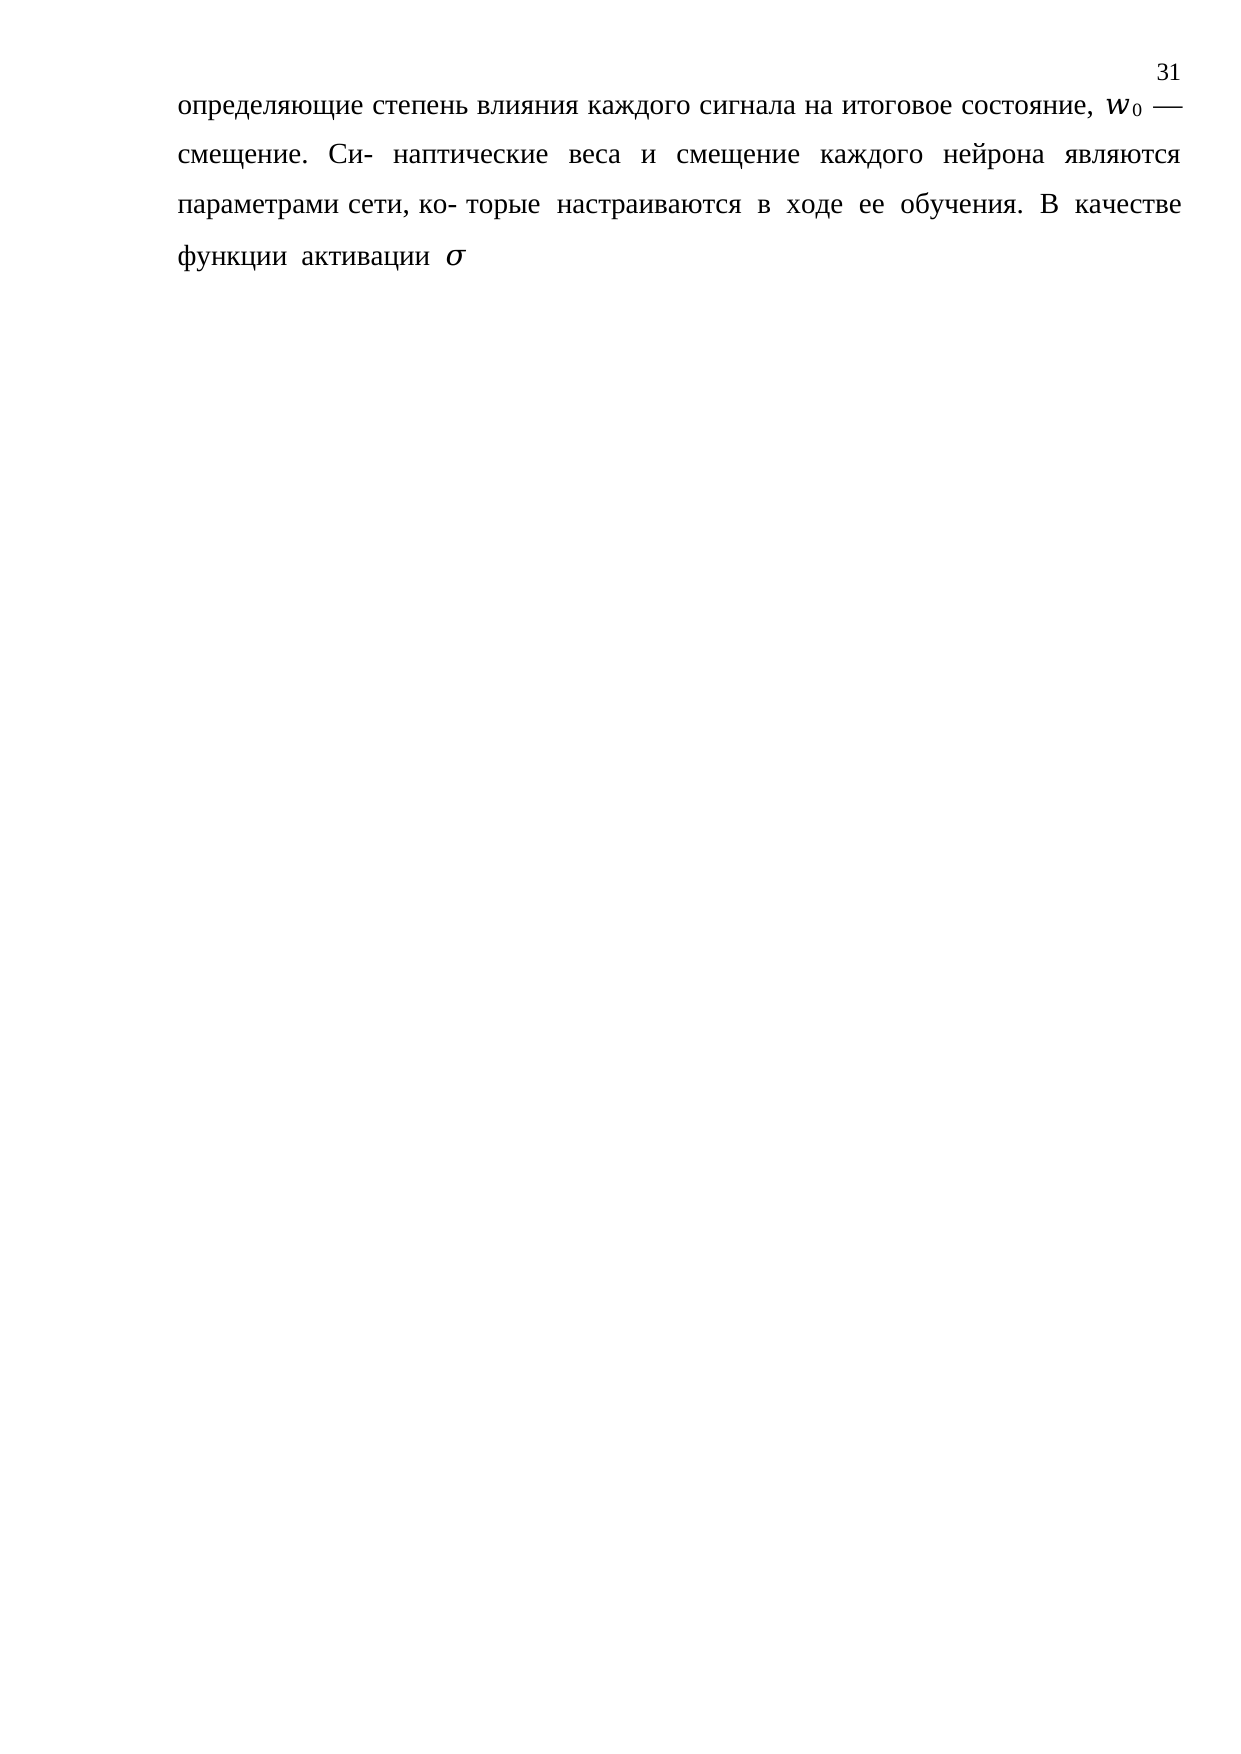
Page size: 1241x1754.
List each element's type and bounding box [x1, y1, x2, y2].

text [177, 85, 1182, 272]
